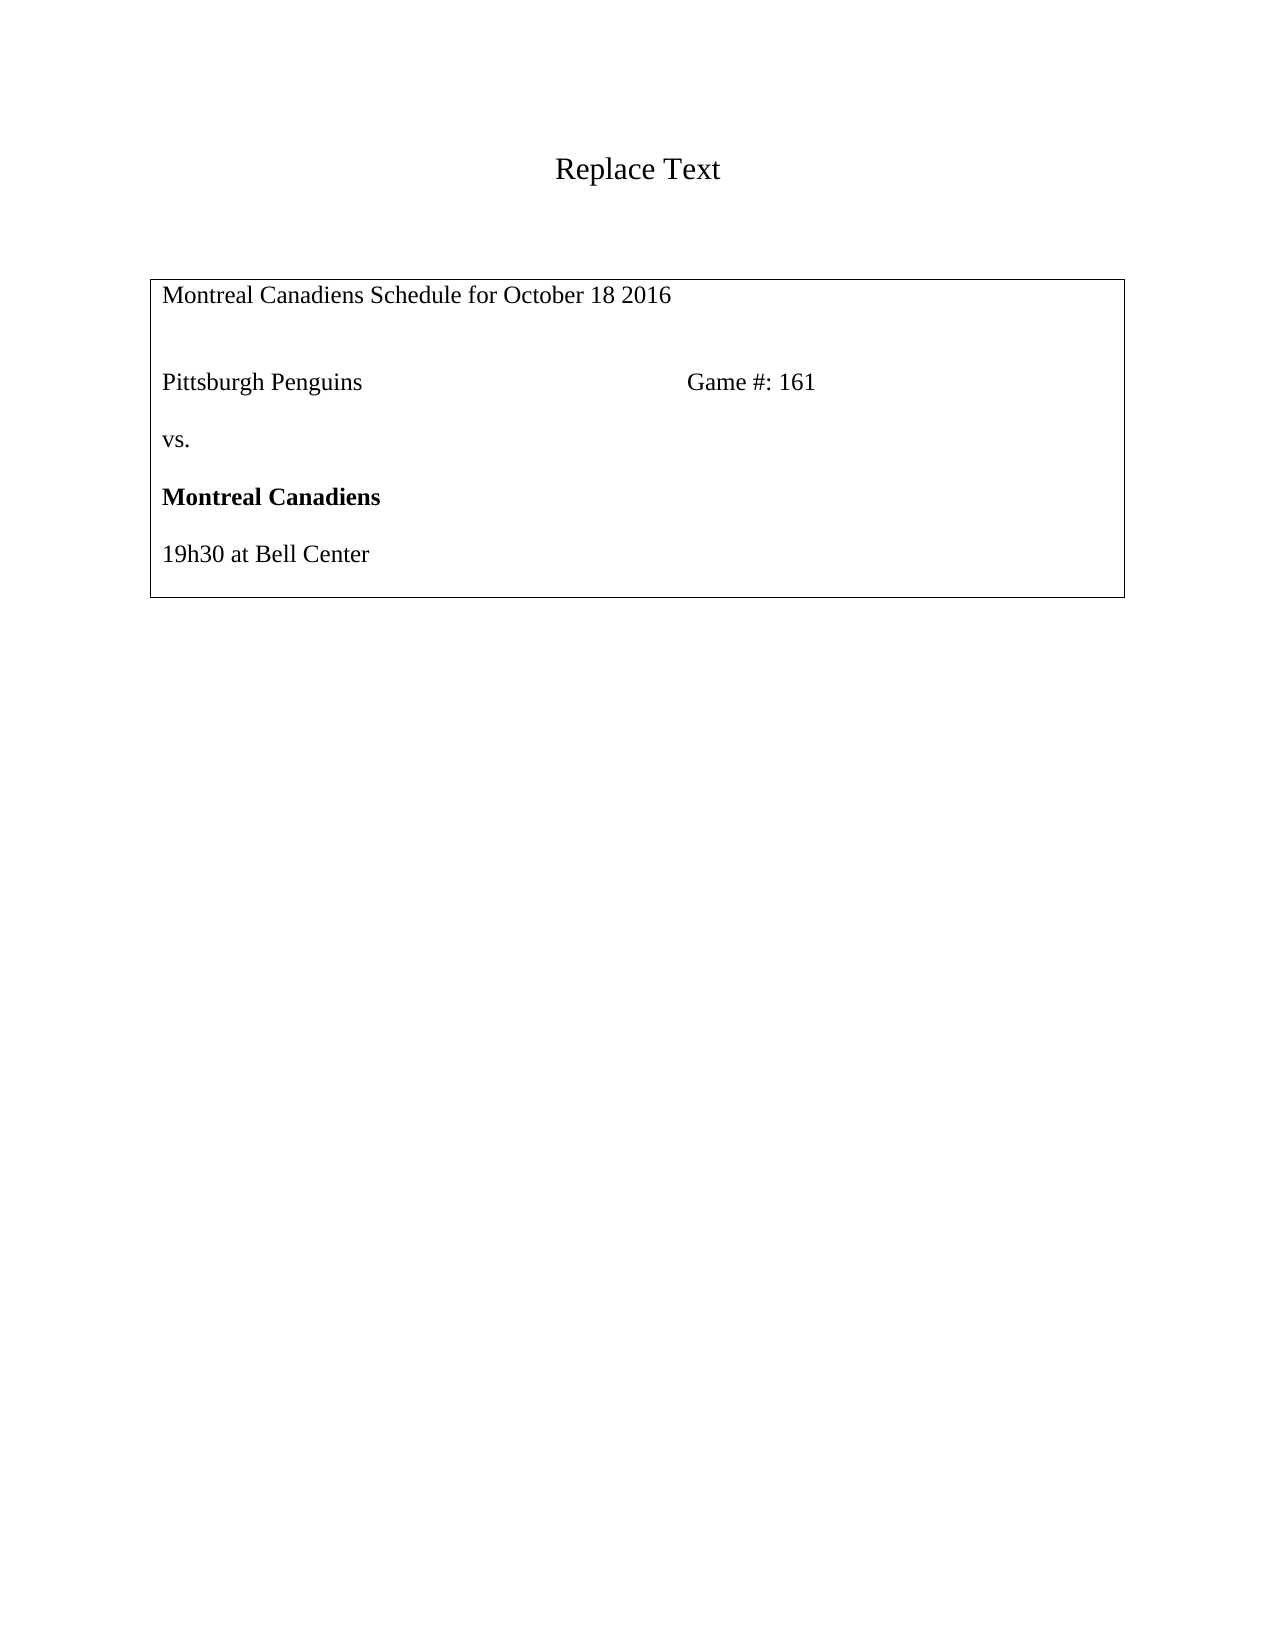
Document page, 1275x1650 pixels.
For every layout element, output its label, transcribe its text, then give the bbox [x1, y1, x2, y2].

text Replace Text [150, 150, 1125, 186]
table_header Montreal Canadiens Schedule for October 18 2016 Pittsburgh Penguins Game #: 161 vs. Montreal Canadiens 19h30 at Bell Center [151, 280, 1124, 597]
